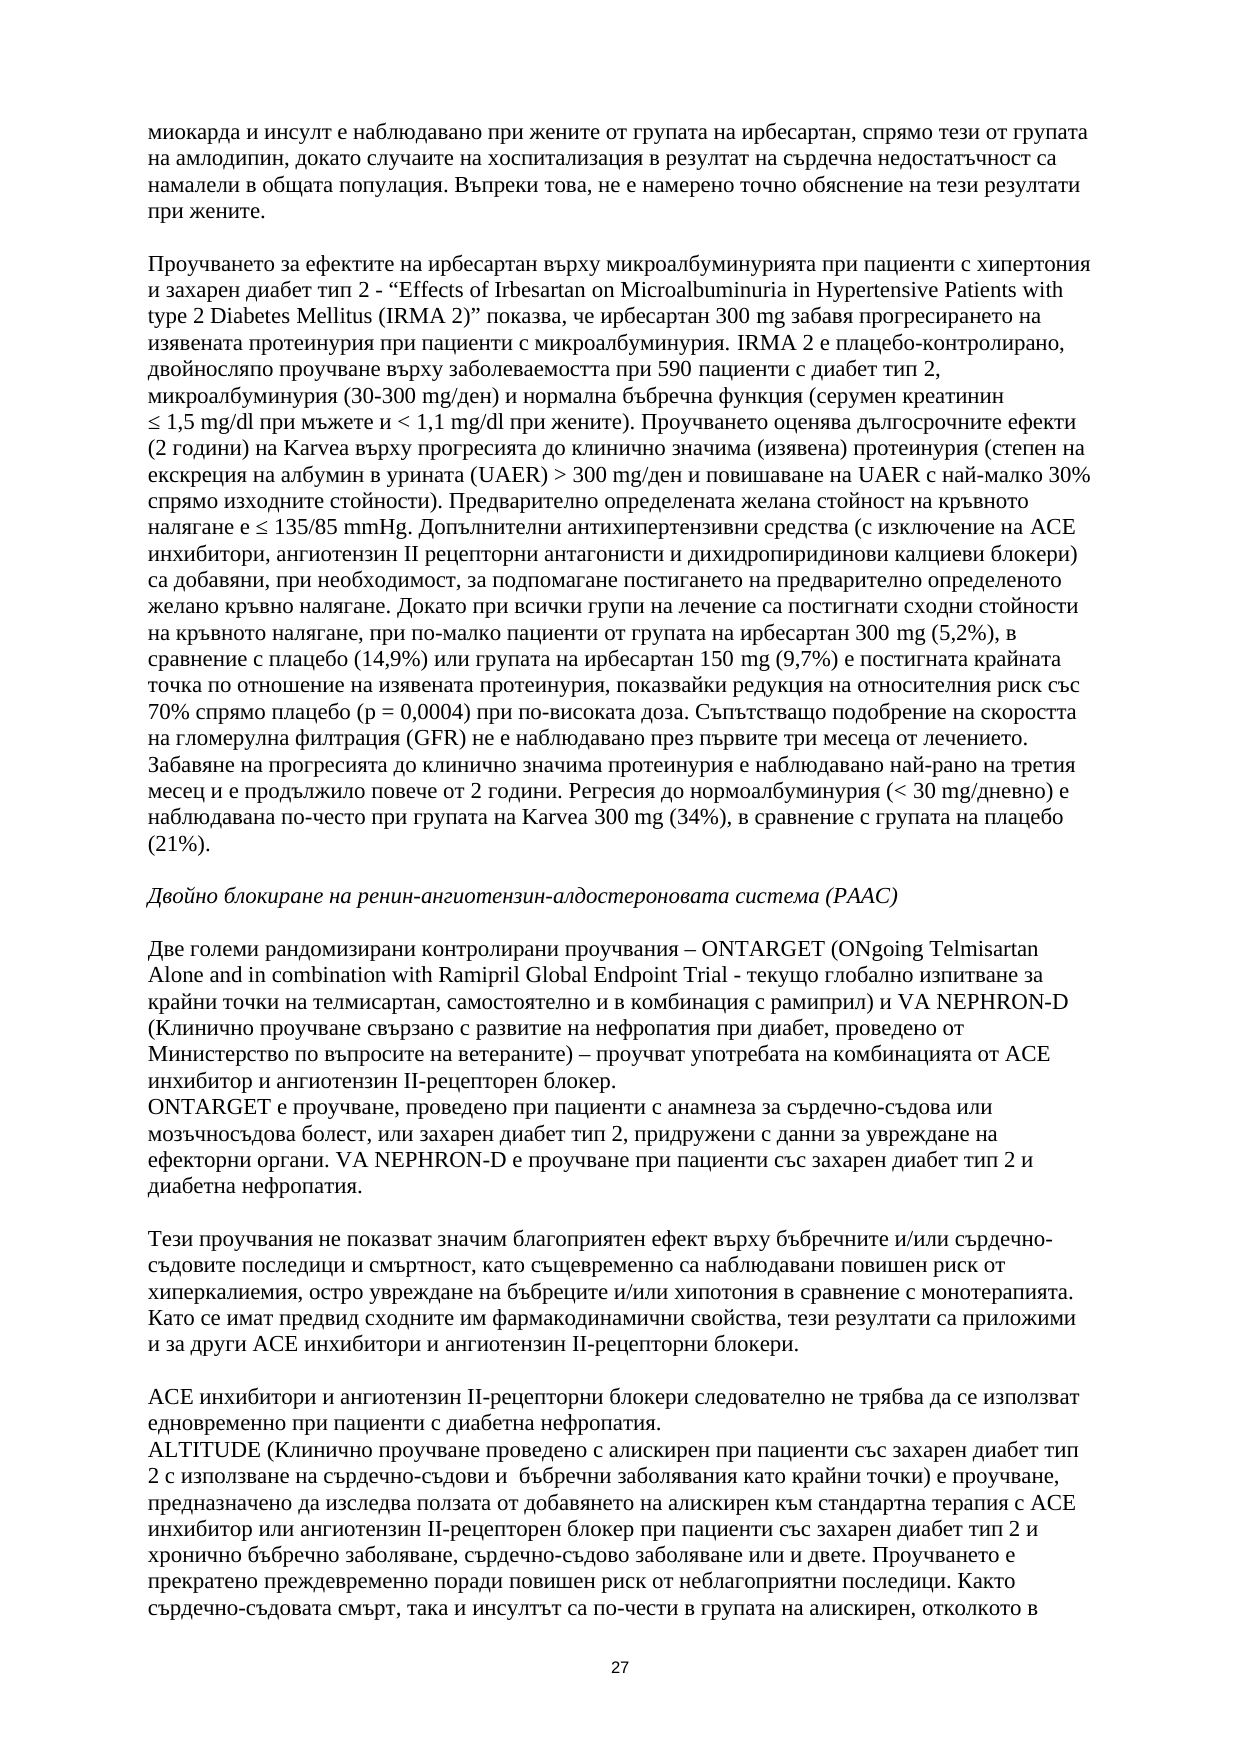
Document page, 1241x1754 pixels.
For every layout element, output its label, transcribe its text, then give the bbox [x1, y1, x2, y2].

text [148, 1436, 1093, 1620]
text ONTARGET е проучване, проведено при пациенти с анамнеза за сърдечно-съдова или мозъчносъдова болест, или захарен диабет тип 2, придружени с данни за увреждане на ефекторни органи. VA NEPHRON-D е проучване при пациенти със захарен диабет тип 2 и диабетна нефропатия. [148, 1093, 1093, 1199]
text Две големи рандомизирани контролирани проучвания – ONTARGET (ONgoing Telmisartan Alone and in combination with Ramipril Global Endpoint Trial - текущо глобално изпитване за крайни точки на телмисартан, самостоятелно и в комбинация с рамиприл) и VA NEPHRON-D (Клинично проучване свързано с развитие на нефропатия при диабет, проведено от Министерство по въпросите на ветераните) – проучват употребата на комбинацията от АСЕ инхибитор и ангиотензин II-рецепторен блокер. [148, 935, 1093, 1093]
text АСЕ инхибитори и ангиотензин II-рецепторни блокери следователно не трябва да се използват едновременно при пациенти с диабетна нефропатия. [148, 1383, 1093, 1436]
text Тези проучвания не показват значим благоприятен ефект върху бъбречните и/или сърдечно-съдовите последици и смъртност, като същевременно са наблюдавани повишен риск от хиперкалиемия, остро увреждане на бъбреците и/или хипотония в сравнение с монотерапията. Като се имат предвид сходните им фармакодинамични свойства, тези резултати са приложими и за други АСЕ инхибитори и ангиотензин II-рецепторни блокери. [148, 1225, 1093, 1357]
text Двойно блокиране на ренин-ангиотензин-алдостероновата система (РААС) [148, 882, 1093, 909]
text Проучването за ефектите на ирбесартан върху микроалбуминурията при пациенти с хипертония и захарен диабет тип 2 - “Effects of Irbesartan on Microalbuminuria in Hypertensive Patients with type 2 Diabetes Mellitus (IRMA 2)” показва, че ирбесартан 300 mg забавя прогресирането на изявената протеинурия при пациенти с микроалбуминурия. IRMA 2 е плацебо-контролирано, двойносляпо проучване върху заболеваемостта при 590 пациенти с диабет тип 2, микроалбуминурия (30-300 mg/ден) и нормална бъбречна функция (серумен креатинин ≤ 1,5 mg/dl при мъжете и < 1,1 mg/dl при жените). Проучването оценява дългосрочните ефекти (2 години) на Karvea върху прогресията до клинично значима (изявена) протеинурия (степен на екскреция на албумин в урината (UAER) > 300 mg/ден и повишаване на UAER с най-малко 30% спрямо изходните стойности). Предварително определената желана стойност на кръвното налягане е ≤ 135/85 mmHg. Допълнителни антихипертензивни средства (с изключение на ACE инхибитори, ангиотензин II рецепторни антагонисти и дихидропиридинови калциеви блокери) са добавяни, при необходимост, за подпомагане постигането на предварително определеното желано кръвно налягане. Докато при всички групи на лечение са постигнати сходни стойности на кръвното налягане, при по-малко пациенти от групата на ирбесартан 300 mg (5,2%), в сравнение с плацебо (14,9%) или групата на ирбесартан 150 mg (9,7%) е постигната крайната точка по отношение на изявената протеинурия, показвайки редукция на относителния риск със 70% спрямо плацебо (p = 0,0004) при по-високата доза. Съпътстващо подобрение на скоростта на гломерулна филтрация (GFR) не е наблюдавано през първите три месеца от лечението. Забавяне на прогресията до клинично значима протеинурия е наблюдавано най-рано на третия месец и е продължило повече от 2 години. Регресия до нормоалбуминурия (< 30 mg/дневно) е наблюдавана по-често при групата на Karvea 300 mg (34%), в сравнение с групата на плацебо (21%). [148, 250, 1093, 856]
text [148, 118, 1093, 223]
